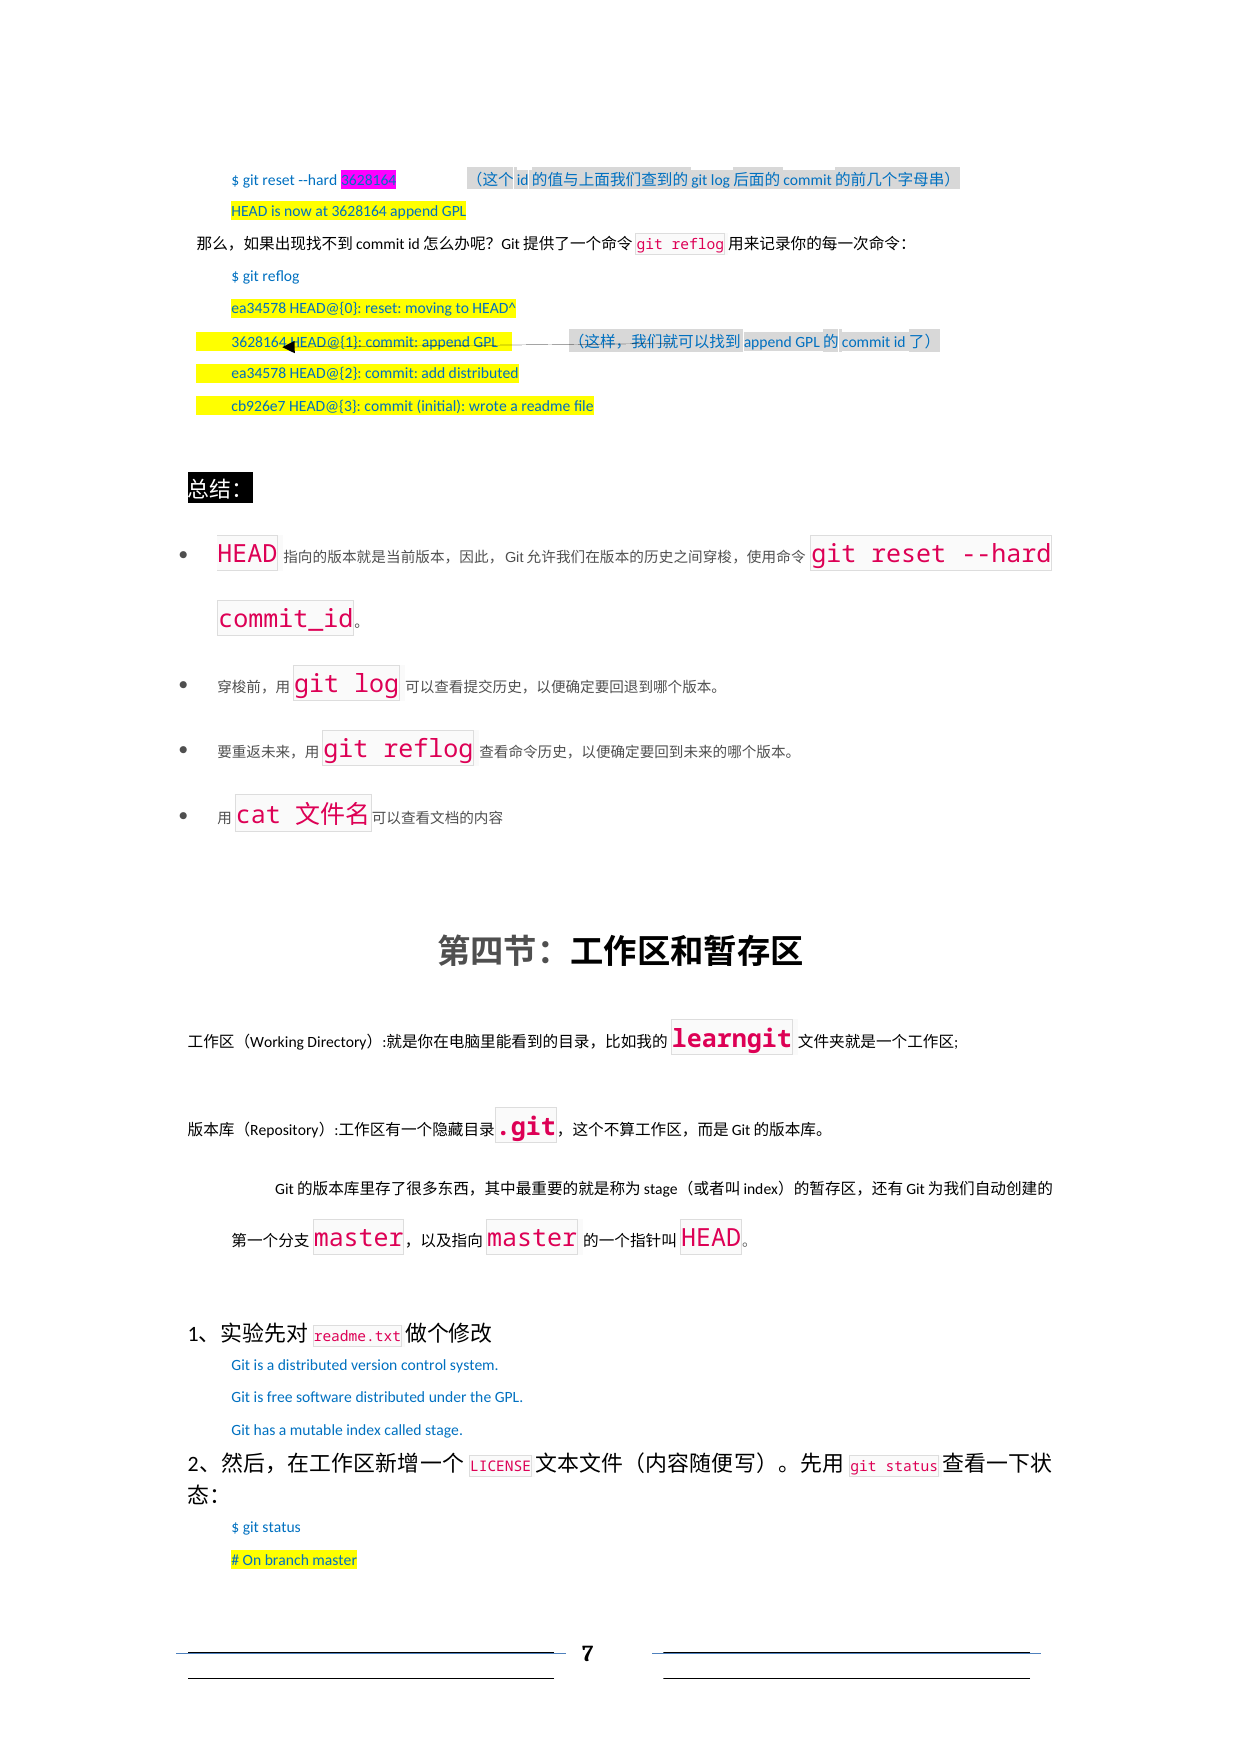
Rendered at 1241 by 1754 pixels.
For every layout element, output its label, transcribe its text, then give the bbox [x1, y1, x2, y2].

text 3628164 HEAD@{1}: commit: append GPL （这样，我们就可以找到append GPL的commit id了） [196, 324, 1053, 357]
subtitle 工作区（Working Directory）:就是你在电脑里能看到的目录，比如我的learngit文件夹就是一个工作区; [187, 1005, 1053, 1070]
text Git has a mutable index called stage. [187, 1413, 1053, 1446]
text cb926e7 HEAD@{3}: commit (initial): wrote a readme file [196, 389, 1053, 422]
text $ git reset --hard 3628164 （这个id的值与上面我们查到的git log后面的commit的前几个字母串） [196, 162, 1053, 194]
text ea34578 HEAD@{0}: reset: moving to HEAD^ [196, 292, 1053, 324]
text 1、实验先对readme.txt做个修改 [187, 1316, 1053, 1348]
text # On branch master [187, 1543, 1053, 1576]
text 那么，如果出现找不到commit id怎么办呢？Git提供了一个命令git reflog用来记录你的每一次命令： [196, 227, 1053, 259]
title 第四节：工作区和暂存区 [187, 917, 1053, 982]
text $ git status [187, 1511, 1053, 1543]
list 要重返未来，用git reflog查看命令历史，以便确定要回到未来的哪个版本。 [179, 716, 1053, 781]
text HEAD is now at 3628164 append GPL [196, 194, 1053, 227]
text Git的版本库里存了很多东西，其中最重要的就是称为stage（或者叫index）的暂存区，还有Git为我们自动创建的 第一个分支master，以及指向master的一个指针叫HEAD。 [187, 1172, 1053, 1269]
text Git is a distributed version control system. [187, 1348, 1053, 1381]
list HEAD指向的版本就是当前版本，因此，Git允许我们在版本的历史之间穿梭，使用命令git reset --hard commit_id。 [179, 521, 1053, 651]
list 穿梭前，用git log可以查看提交历史，以便确定要回退到哪个版本。 [179, 651, 1053, 716]
text ea34578 HEAD@{2}: commit: add distributed [196, 357, 1053, 389]
text 总结： [187, 471, 1053, 504]
list 用cat 文件名可以查看文档的内容 [179, 781, 1053, 846]
text $ git reflog [196, 259, 1053, 292]
text 2、然后，在工作区新增一个LICENSE文本文件（内容随便写）。先用git status查看一下状态： [187, 1446, 1053, 1511]
subtitle 版本库（Repository）:工作区有一个隐藏目录.git，这个不算工作区，而是Git的版本库。 [187, 1093, 1053, 1158]
text Git is free software distributed under the GPL. [187, 1381, 1053, 1413]
